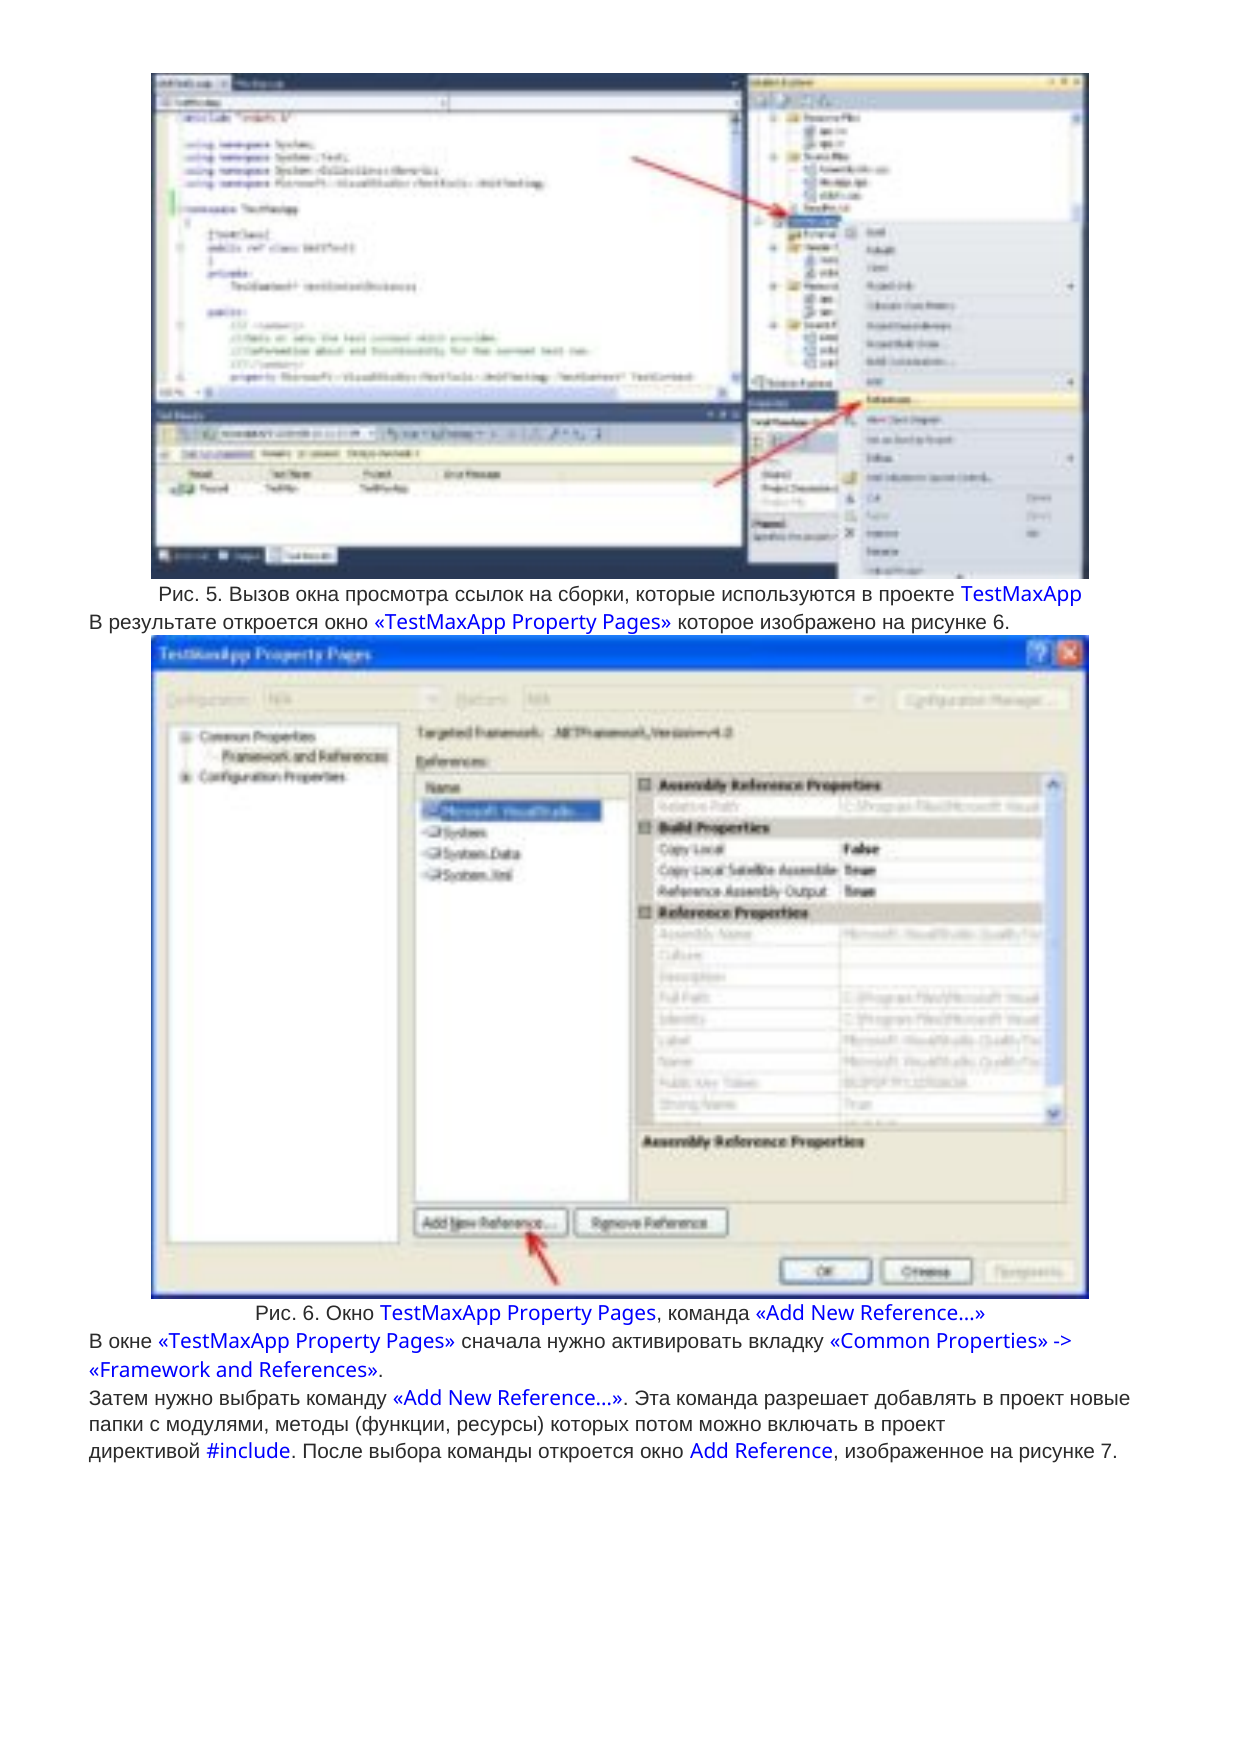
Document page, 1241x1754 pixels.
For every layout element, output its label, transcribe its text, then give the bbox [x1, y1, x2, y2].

text Рис. 6. Окно TestMaxApp Property Pages, команда «Add New Reference…» [89, 1298, 1152, 1327]
text Затем нужно выбрать команду «Add New Reference…». Эта команда разрешает добавлять в проект новые папки с модулями, методы (функции, ресурсы) которых потом можно включать в проект директивой #include. После выбора команды откроется окно Add Reference, изображенное на рисунке 7. [89, 1383, 1152, 1464]
picture [151, 635, 1089, 1299]
text В результате откроется окно «TestMaxApp Property Pages» которое изображено на рисунке 6. [89, 607, 1152, 636]
picture [151, 73, 1089, 579]
text В окне «TestMaxApp Property Pages» сначала нужно активировать вкладку «Common Properties» -> «Framework and References». [89, 1327, 1152, 1383]
text Рис. 5. Вызов окна просмотра ссылок на сборки, которые используются в проекте TestMaxApp [89, 579, 1152, 607]
